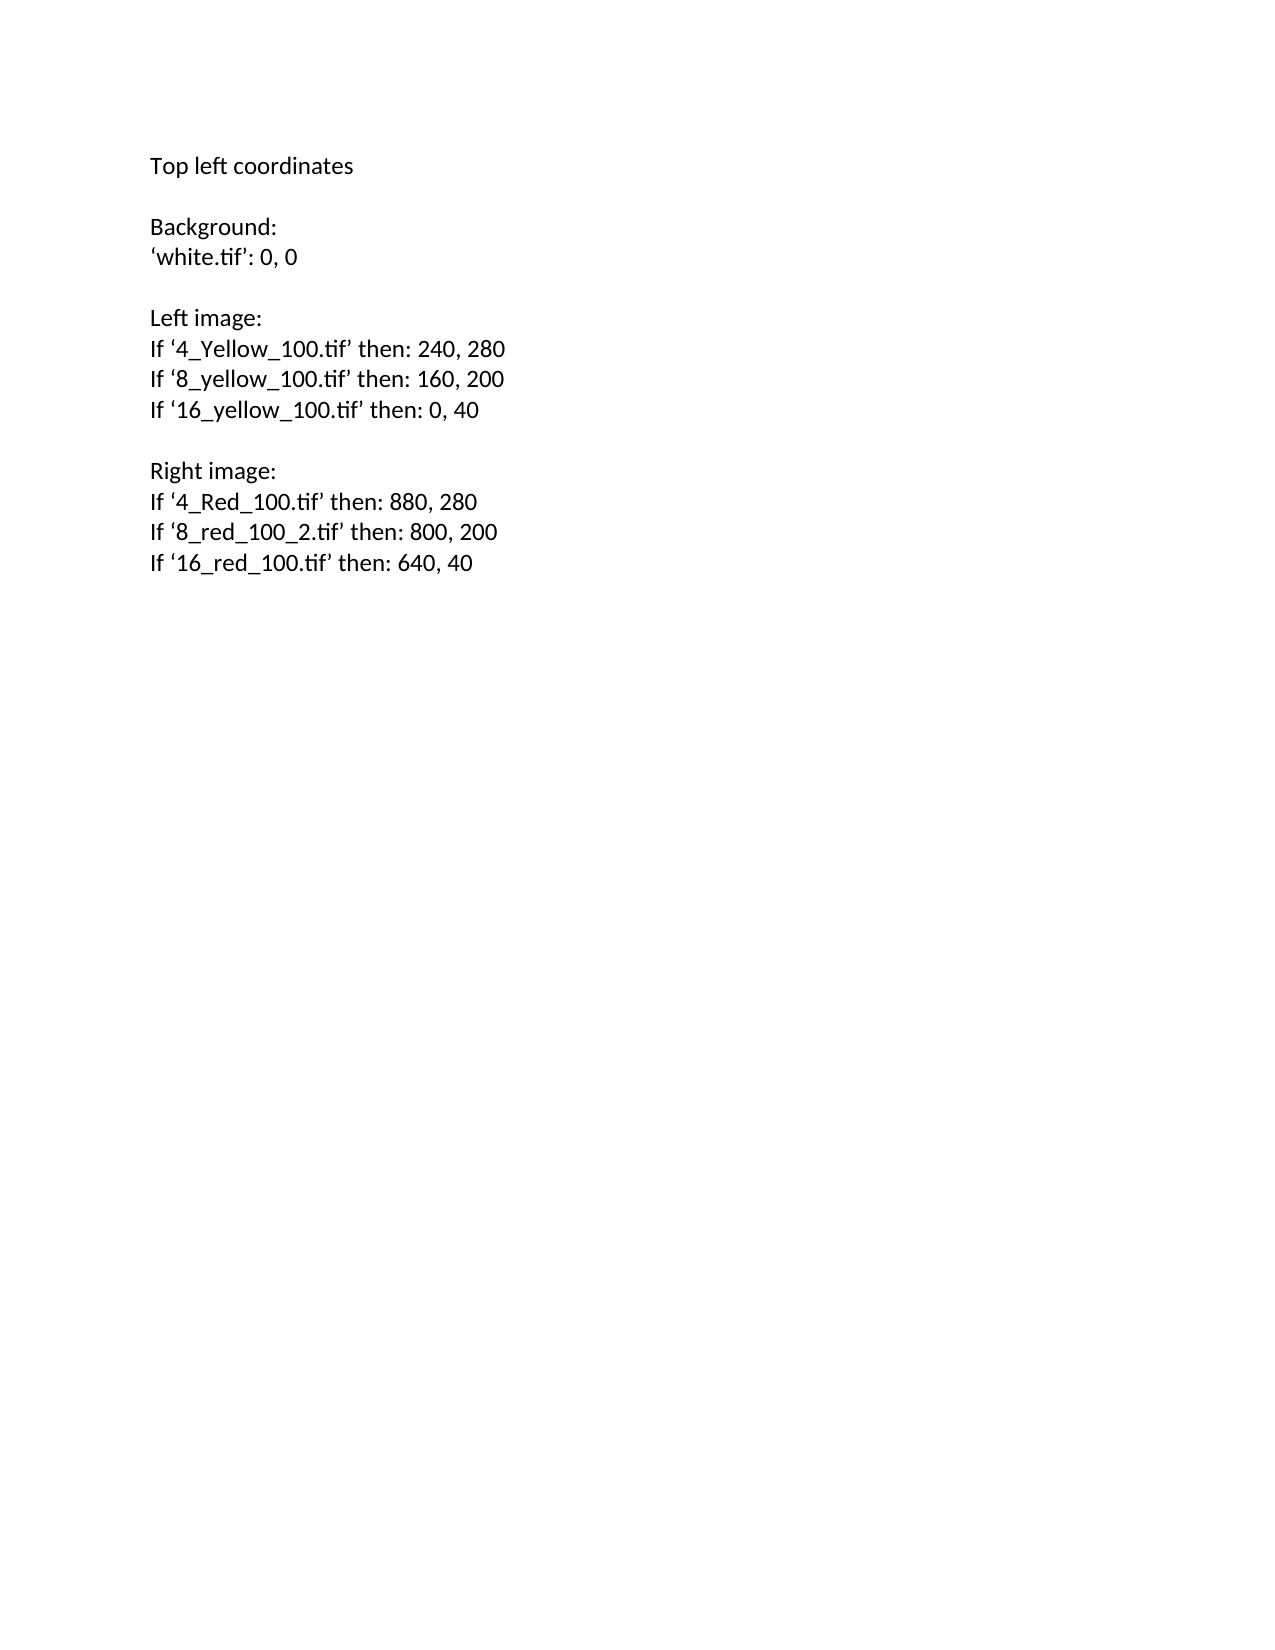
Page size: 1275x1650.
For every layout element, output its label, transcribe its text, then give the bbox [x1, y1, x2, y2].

text If ‘16_red_100.tif’ then: 640, 40 [150, 547, 1125, 577]
text ‘white.tif’: 0, 0 [150, 242, 1125, 272]
text Left image: [150, 303, 1125, 333]
text If ‘4_Red_100.tif’ then: 880, 280 [150, 486, 1125, 516]
text If ‘4_Yellow_100.tif’ then: 240, 280 [150, 333, 1125, 364]
text If ‘16_yellow_100.tif’ then: 0, 40 [150, 394, 1125, 425]
text Top left coordinates [150, 150, 1125, 181]
text If ‘8_red_100_2.tif’ then: 800, 200 [150, 516, 1125, 547]
text Background: [150, 211, 1125, 242]
text If ‘8_yellow_100.tif’ then: 160, 200 [150, 364, 1125, 394]
text Right image: [150, 455, 1125, 486]
